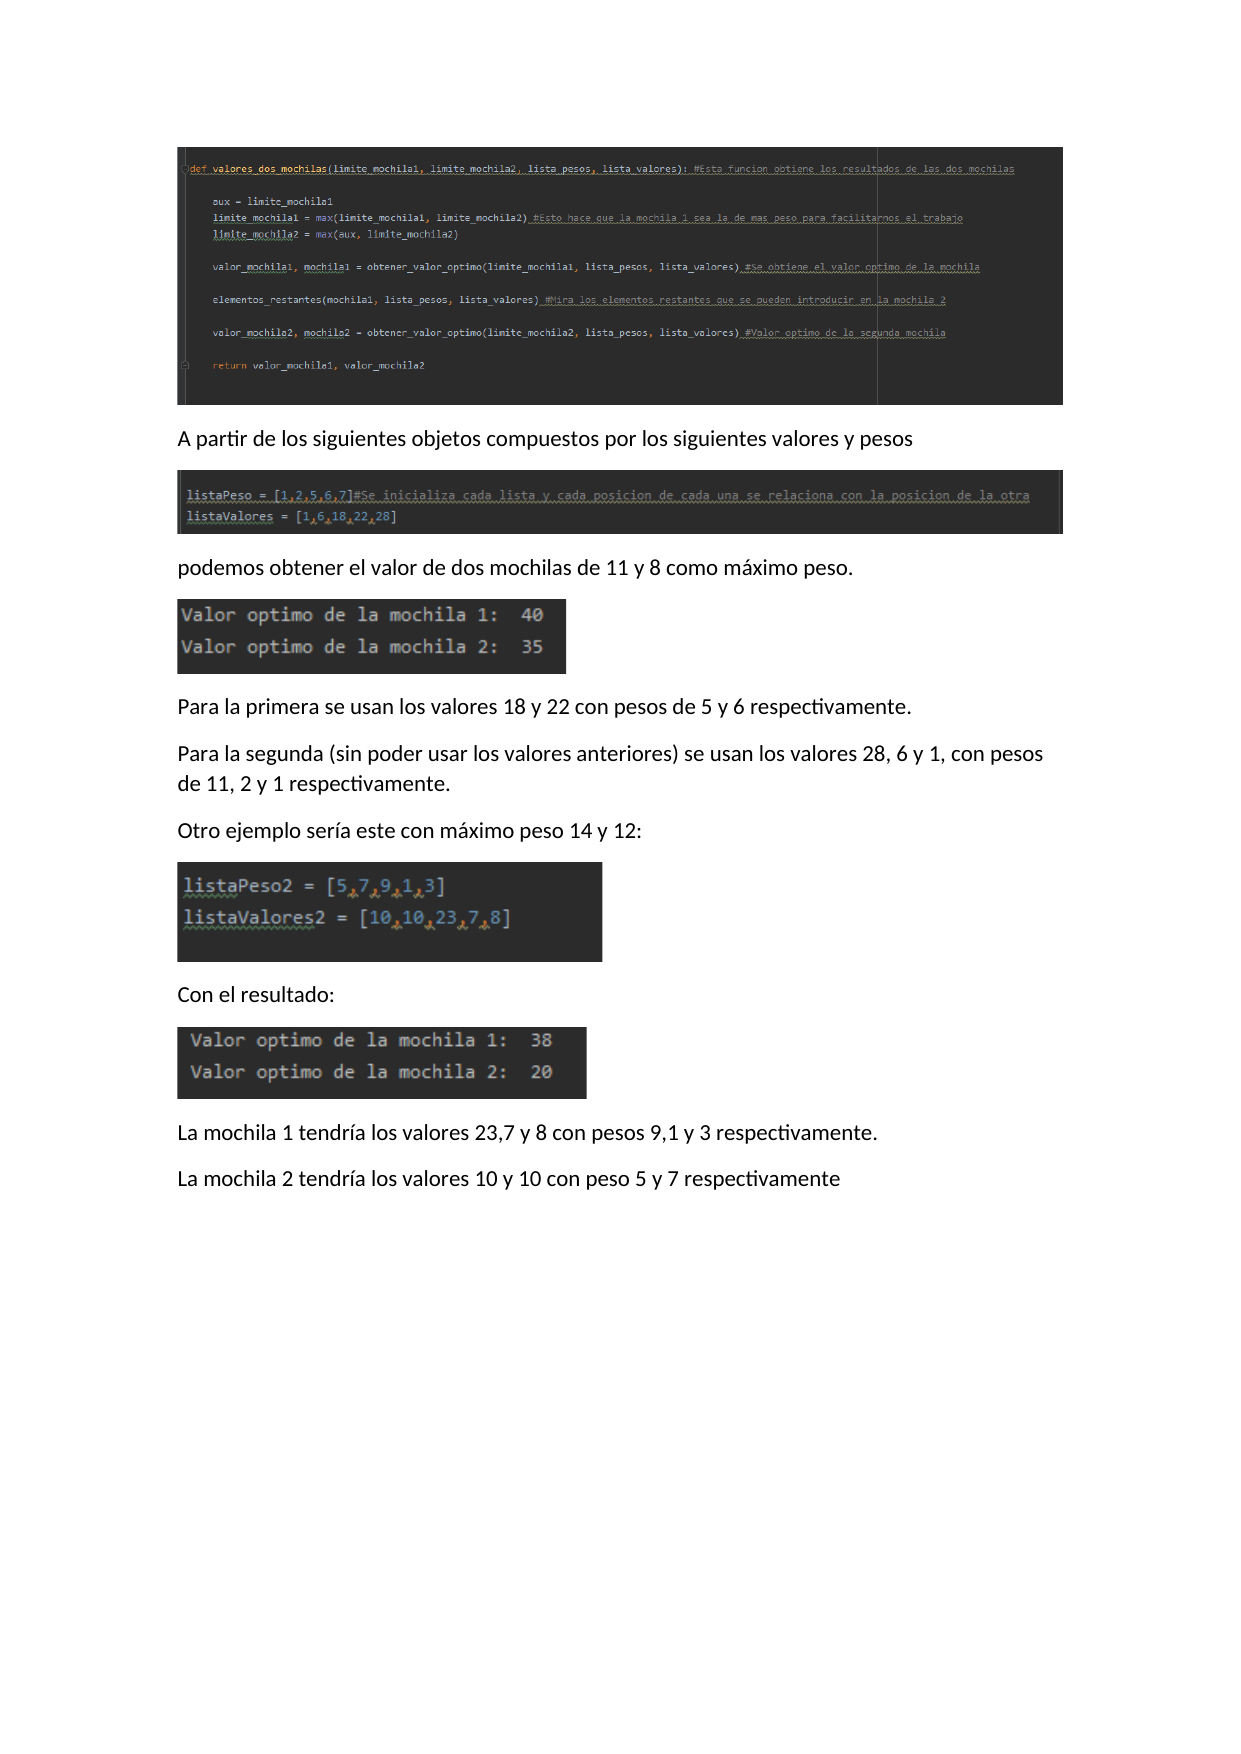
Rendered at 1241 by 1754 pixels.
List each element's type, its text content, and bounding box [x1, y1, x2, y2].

picture [177, 1027, 587, 1099]
picture [177, 147, 1063, 405]
text Otro ejemplo sería este con máximo peso 14 y 12: [177, 816, 1063, 844]
text La mochila 1 tendría los valores 23,7 y 8 con pesos 9,1 y 3 respectivamente. [177, 1118, 1063, 1146]
text Para la segunda (sin poder usar los valores anteriores) se usan los valores 28, 6 y 1, con pesos de 11, 2 y 1 respectivamente. [177, 739, 1063, 797]
picture [177, 470, 1063, 534]
text A partir de los siguientes objetos compuestos por los siguientes valores y pesos [177, 424, 1063, 452]
text La mochila 2 tendría los valores 10 y 10 con peso 5 y 7 respectivamente [177, 1164, 1063, 1193]
text Para la primera se usan los valores 18 y 22 con pesos de 5 y 6 respectivamente. [177, 692, 1063, 720]
picture [177, 862, 603, 962]
picture [177, 599, 567, 674]
text Con el resultado: [177, 980, 1063, 1008]
text podemos obtener el valor de dos mochilas de 11 y 8 como máximo peso. [177, 553, 1063, 581]
